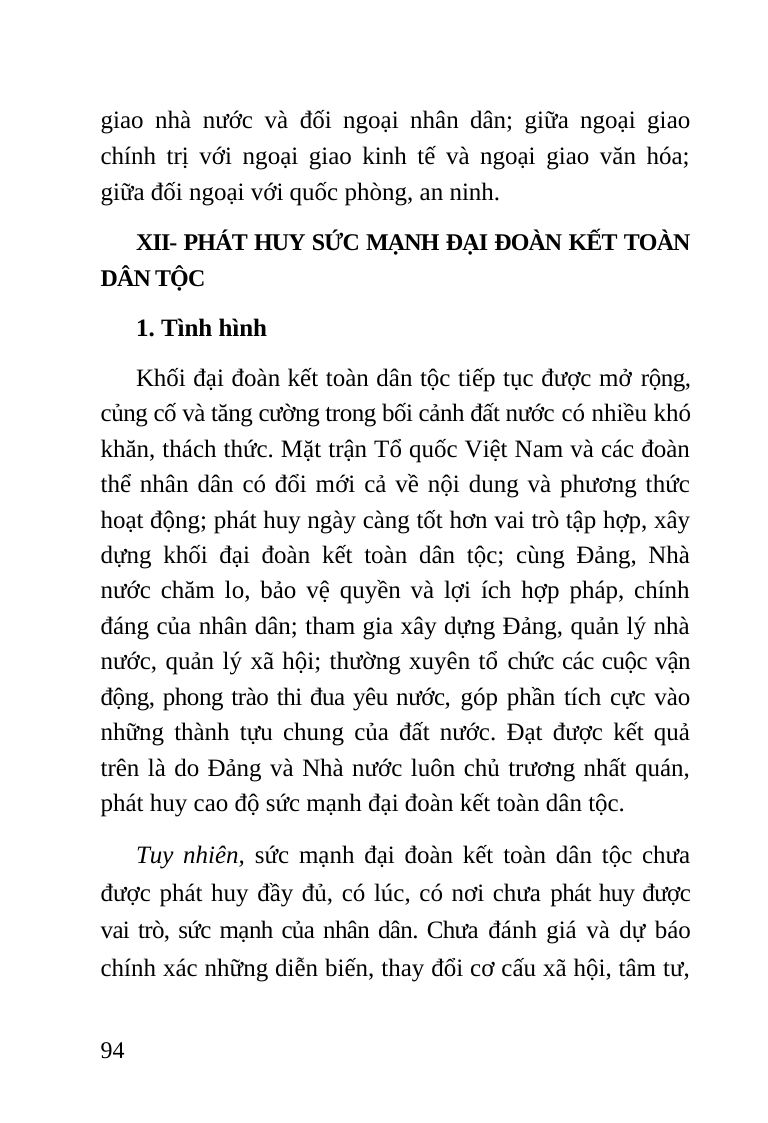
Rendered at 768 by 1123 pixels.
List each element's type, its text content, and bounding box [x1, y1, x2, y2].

text 1. Tình hình [100, 308, 691, 343]
text XII- PHÁT HUY SỨC MẠNH ĐẠI ĐOÀN KẾT TOÀN DÂN TỘC [100, 222, 691, 293]
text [100, 100, 691, 207]
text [100, 833, 691, 984]
text Khối đại đoàn kết toàn dân tộc tiếp tục được mở rộng, củng cố và tăng cường trong bối cảnh đất nước có nhiều khó khăn, thách thức. Mặt trận Tổ quốc Việt Nam và các đoàn thể nhân dân có đổi mới cả về nội dung và phương thức hoạt động; phát huy ngày càng tốt hơn vai trò tập hợp, xây dựng khối đại đoàn kết toàn dân tộc; cùng Đảng, Nhà nước chăm lo, bảo vệ quyền và lợi ích hợp pháp, chính đáng của nhân dân; tham gia xây dựng Đảng, quản lý nhà nước, quản lý xã hội; thường xuyên tổ chức các cuộc vận động, phong trào thi đua yêu nước, góp phần tích cực vào những thành tựu chung của đất nước. Đạt được kết quả trên là do Đảng và Nhà nước luôn chủ trương nhất quán, phát huy cao độ sức mạnh đại đoàn kết toàn dân tộc. [100, 358, 691, 818]
